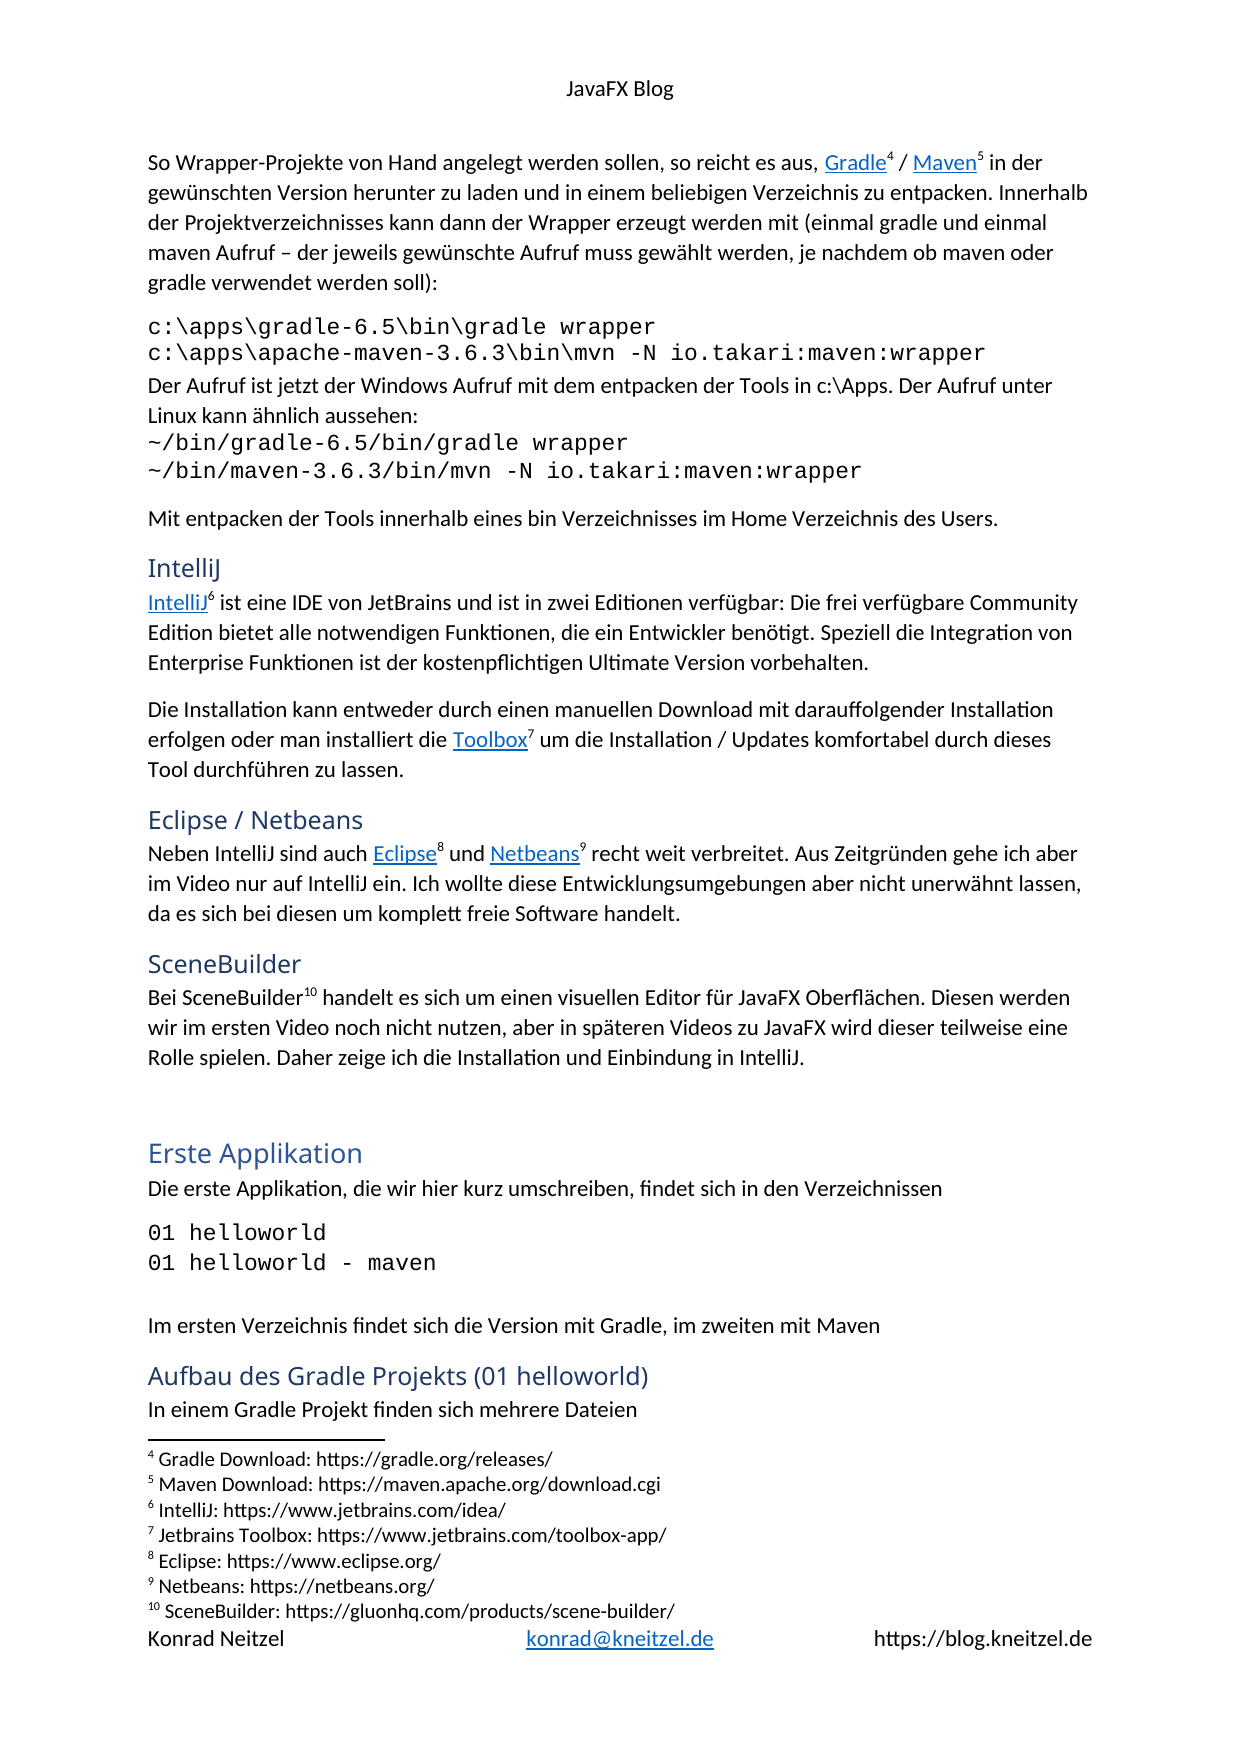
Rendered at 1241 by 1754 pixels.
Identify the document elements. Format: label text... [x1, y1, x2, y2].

subtitle Erste Applikation [148, 1134, 1093, 1171]
text In einem Gradle Projekt finden sich mehrere Dateien [148, 1395, 1093, 1423]
text So Wrapper-Projekte von Hand angelegt werden sollen, so reicht es aus, Gradle / Maven in der gewünschten Version herunter zu laden und in einem beliebigen Verzeichnis zu entpacken. Innerhalb der Projektverzeichnisses kann dann der Wrapper erzeugt werden mit (einmal gradle und einmal maven Aufruf – der jeweils gewünschte Aufruf muss gewählt werden, je nachdem ob maven oder gradle verwendet werden soll): [148, 148, 1093, 296]
subtitle IntelliJ [148, 551, 1093, 585]
text Mit entpacken der Tools innerhalb eines bin Verzeichnisses im Home Verzeichnis des Users. [148, 504, 1093, 532]
subtitle Aufbau des Gradle Projekts (01 helloworld) [148, 1358, 1093, 1392]
text Die erste Applikation, die wir hier kurz umschreiben, findet sich in den Verzeichnissen [148, 1174, 1093, 1202]
subtitle Eclipse / Netbeans [148, 802, 1093, 836]
text c:\apps\gradle-6.5\bin\gradle wrapper c:\apps\apache-maven-3.6.3\bin\mvn -N io.takari:maven:wrapper [148, 315, 1093, 367]
text Neben IntelliJ sind auch Eclipse und Netbeans recht weit verbreitet. Aus Zeitgründen gehe ich aber im Video nur auf IntelliJ ein. Ich wollte diese Entwicklungsumgebungen aber nicht unerwähnt lassen, da es sich bei diesen um komplett freie Software handelt. [148, 839, 1093, 927]
text Die Installation kann entweder durch einen manuellen Download mit darauffolgender Installation erfolgen oder man installiert die Toolbox um die Installation / Updates komfortabel durch dieses Tool durchführen zu lassen. [148, 695, 1093, 783]
text 01 helloworld - maven [148, 1251, 1093, 1277]
text Bei SceneBuilder handelt es sich um einen visuellen Editor für JavaFX Oberflächen. Diesen werden wir im ersten Video noch nicht nutzen, aber in späteren Videos zu JavaFX wird dieser teilweise eine Rolle spielen. Daher zeige ich die Installation und Einbindung in IntelliJ. [148, 983, 1093, 1072]
text Im ersten Verzeichnis findet sich die Version mit Gradle, im zweiten mit Maven [148, 1311, 1093, 1339]
subtitle SceneBuilder [148, 946, 1093, 980]
text Der Aufruf ist jetzt der Windows Aufruf mit dem entpacken der Tools in c:\Apps. Der Aufruf unter Linux kann ähnlich aussehen: ~/bin/gradle-6.5/bin/gradle wrapper ~/bin/maven-3.6.3/bin/mvn -N io.takari:maven:wrapper [148, 371, 1093, 485]
text 01 helloworld [148, 1221, 1093, 1247]
text IntelliJ ist eine IDE von JetBrains und ist in zwei Editionen verfügbar: Die frei verfügbare Community Edition bietet alle notwendigen Funktionen, die ein Entwickler benötigt. Speziell die Integration von Enterprise Funktionen ist der kostenpflichtigen Ultimate Version vorbehalten. [148, 588, 1093, 676]
